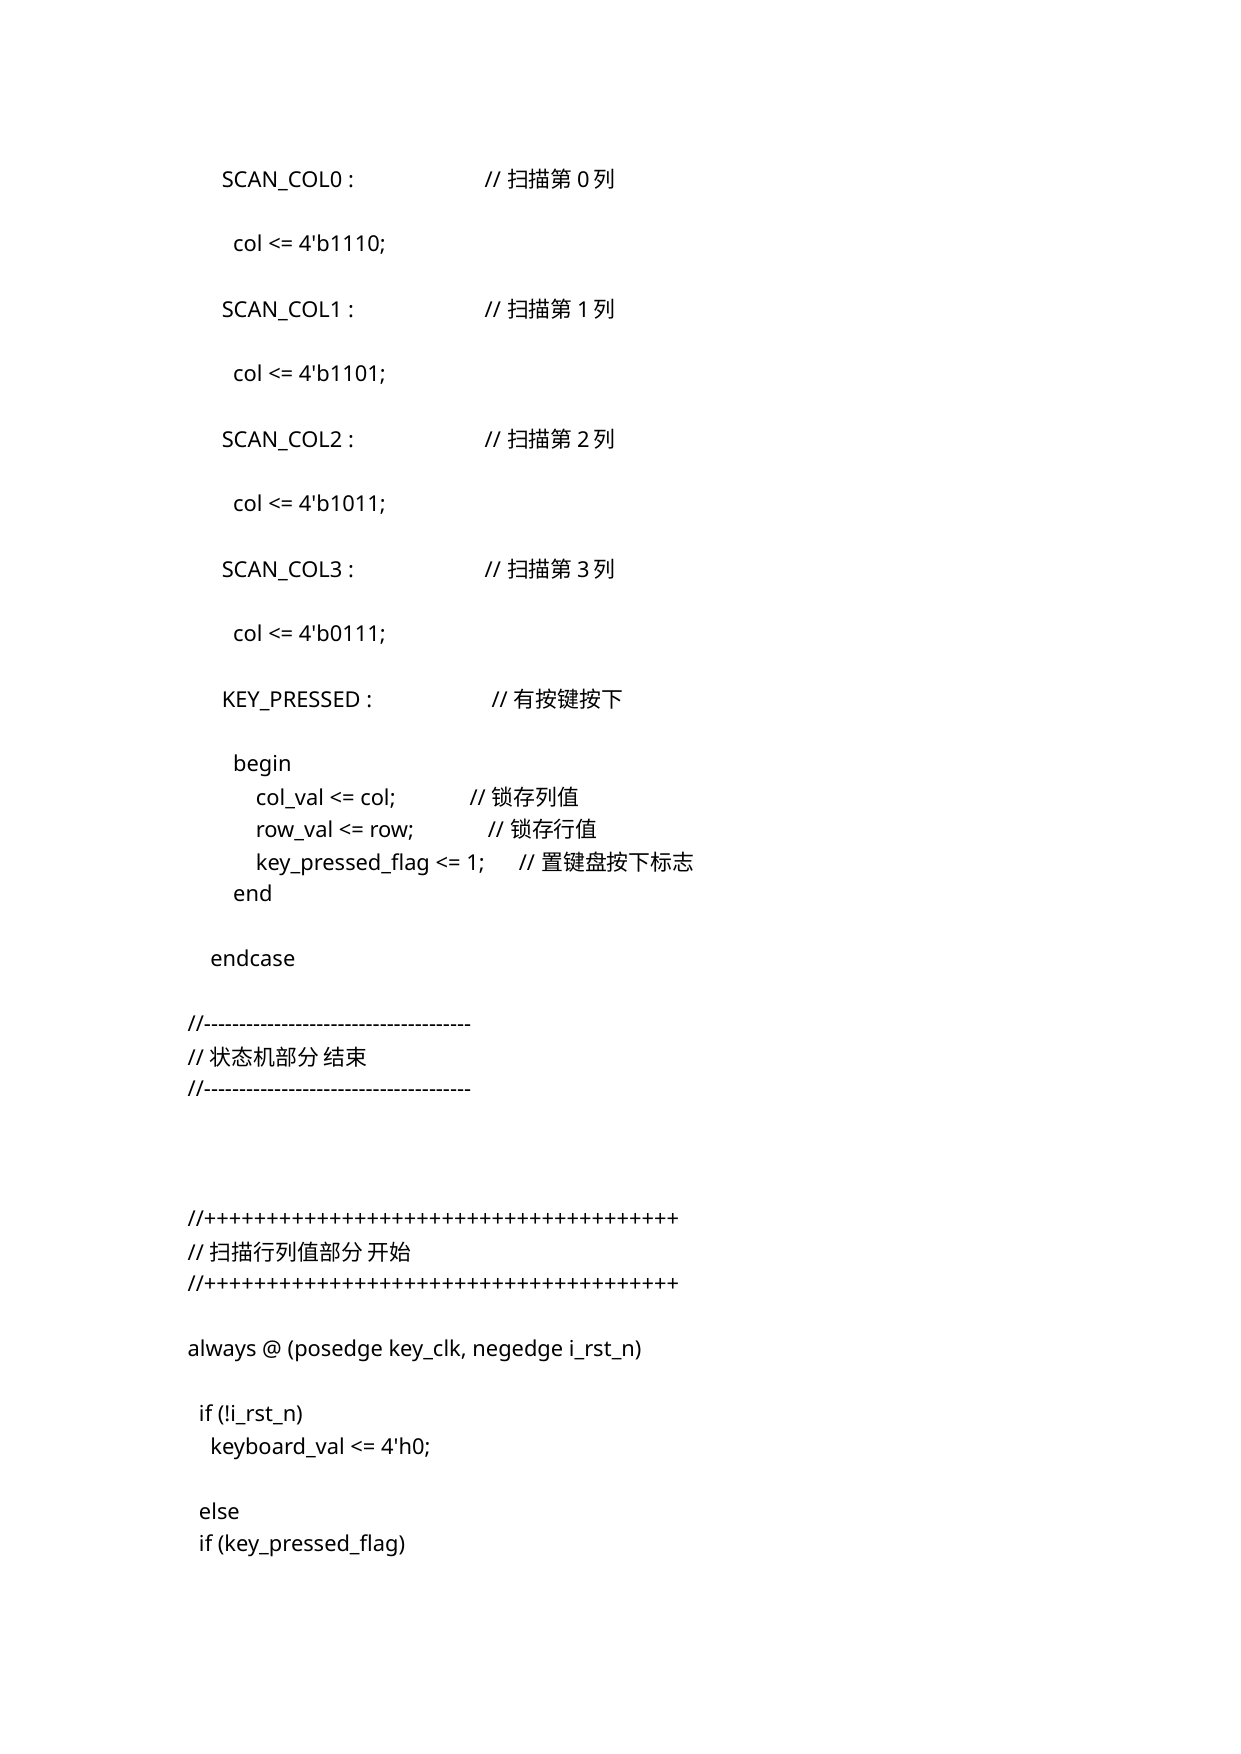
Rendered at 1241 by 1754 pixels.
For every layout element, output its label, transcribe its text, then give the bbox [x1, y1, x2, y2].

text col <= 4'b1101; [187, 357, 1053, 389]
text SCAN_COL1 : // 扫描第1列 [187, 292, 1053, 324]
text //++++++++++++++++++++++++++++++++++++++ [187, 1267, 1053, 1299]
text SCAN_COL3 : // 扫描第3列 [187, 552, 1053, 584]
text always @ (posedge key_clk, negedge i_rst_n) [187, 1332, 1053, 1364]
text else [187, 1494, 1053, 1527]
text //-------------------------------------- [187, 1072, 1053, 1104]
text // 状态机部分 结束 [187, 1039, 1053, 1072]
text key_pressed_flag <= 1; // 置键盘按下标志 [187, 844, 1053, 877]
text SCAN_COL0 : // 扫描第0列 [187, 162, 1053, 194]
text KEY_PRESSED : // 有按键按下 [187, 682, 1053, 714]
text col <= 4'b1110; [187, 227, 1053, 259]
text SCAN_COL2 : // 扫描第2列 [187, 422, 1053, 454]
text endcase [187, 942, 1053, 974]
text col <= 4'b1011; [187, 487, 1053, 519]
text row_val <= row; // 锁存行值 [187, 812, 1053, 844]
text // 扫描行列值部分 开始 [187, 1234, 1053, 1267]
text //-------------------------------------- [187, 1007, 1053, 1039]
text if (!i_rst_n) [187, 1397, 1053, 1429]
text keyboard_val <= 4'h0; [187, 1429, 1053, 1462]
text col_val <= col; // 锁存列值 [187, 779, 1053, 812]
text begin [187, 747, 1053, 779]
text col <= 4'b0111; [187, 617, 1053, 649]
text if (key_pressed_flag) [187, 1527, 1053, 1559]
text end [187, 877, 1053, 909]
text //++++++++++++++++++++++++++++++++++++++ [187, 1202, 1053, 1234]
